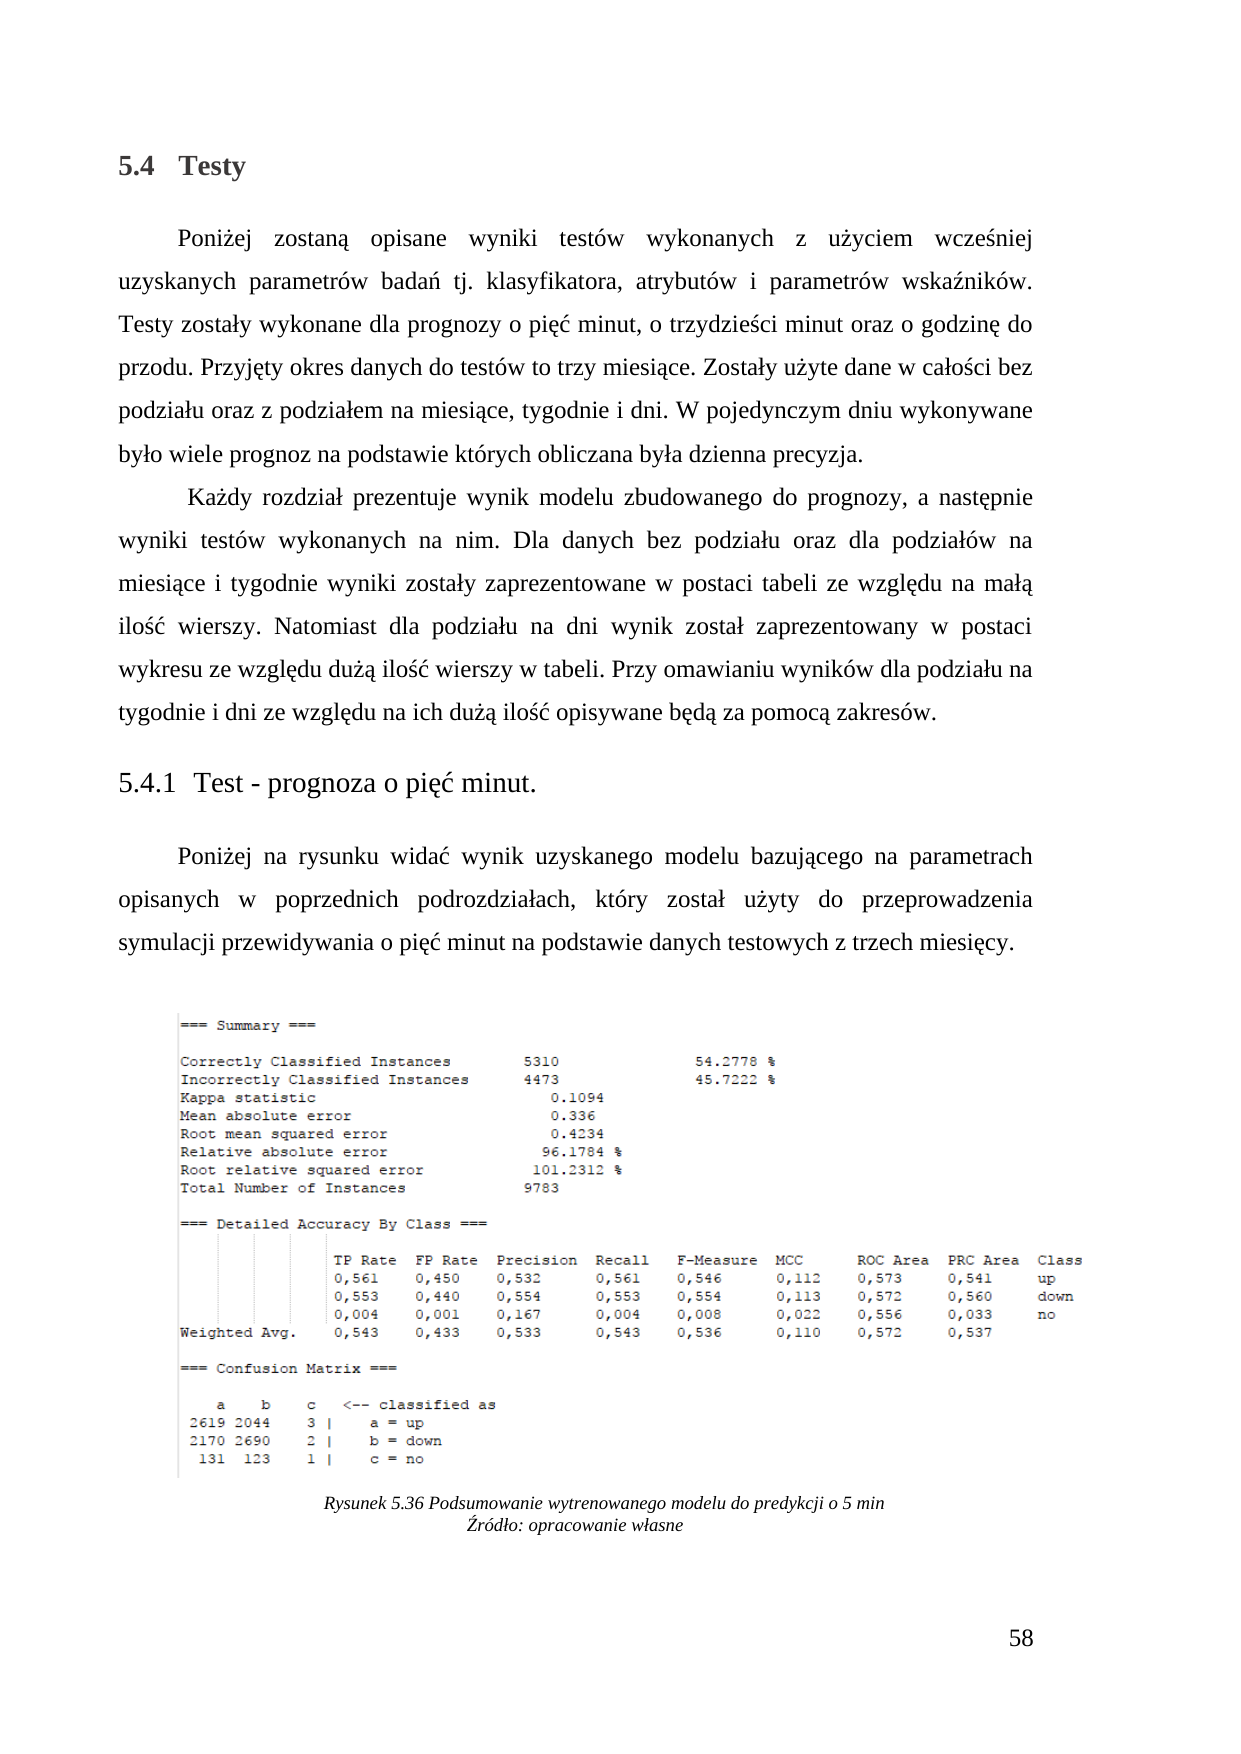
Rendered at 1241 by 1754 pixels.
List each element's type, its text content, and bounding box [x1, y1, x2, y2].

subtitle Test - prognoza o pięć minut. [118, 766, 1033, 799]
text Poniżej na rysunku widać wynik uzyskanego modelu bazującego na parametrach opisanych w poprzednich podrozdziałach, który został użyty do przeprowadzenia symulacji przewidywania o pięć minut na podstawie danych testowych z trzech miesięcy. [118, 841, 1033, 956]
picture [177, 1013, 1093, 1478]
subtitle Testy [118, 148, 1033, 181]
text Każdy rozdział prezentuje wynik modelu zbudowanego do prognozy, a następnie wyniki testów wykonanych na nim. Dla danych bez podziału oraz dla podziałów na miesiące i tygodnie wyniki zostały zaprezentowane w postaci tabeli ze względu na małą ilość wierszy. Natomiast dla podziału na dni wynik został zaprezentowany w postaci wykresu ze względu dużą ilość wierszy w tabeli. Przy omawianiu wyników dla podziału na tygodnie i dni ze względu na ich dużą ilość opisywane będą za pomocą zakresów. [118, 482, 1033, 726]
text Poniżej zostaną opisane wyniki testów wykonanych z użyciem wcześniej uzyskanych parametrów badań tj. klasyfikatora, atrybutów i parametrów wskaźników. Testy zostały wykonane dla prognozy o pięć minut, o trzydzieści minut oraz o godzinę do przodu. Przyjęty okres danych do testów to trzy miesiące. Zostały użyte dane w całości bez podziału oraz z podziałem na miesiące, tygodnie i dni. W pojedynczym dniu wykonywane było wiele prognoz na podstawie których obliczana była dzienna precyzja. [118, 223, 1033, 467]
